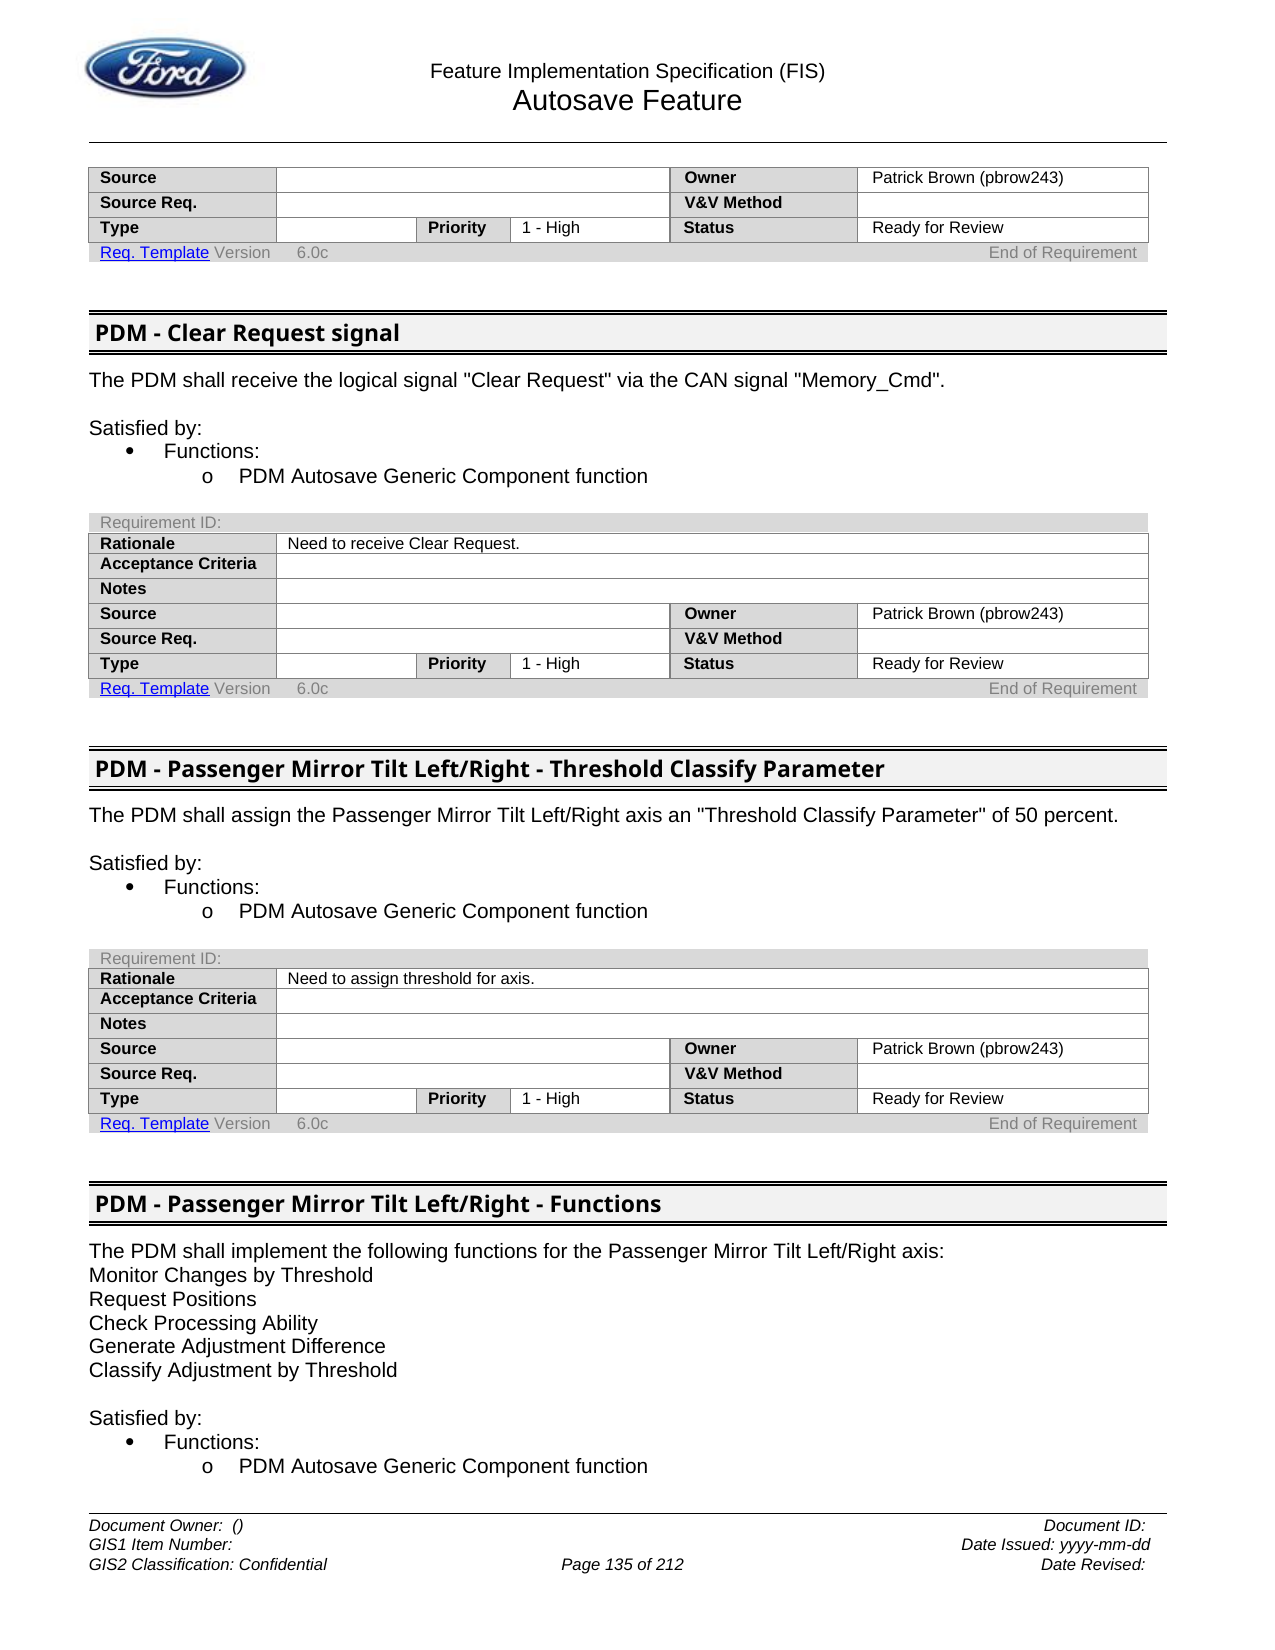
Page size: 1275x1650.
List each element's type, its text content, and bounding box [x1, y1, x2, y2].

list Functions: [126, 875, 1167, 899]
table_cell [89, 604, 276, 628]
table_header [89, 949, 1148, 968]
text Satisfied by: [89, 415, 1167, 439]
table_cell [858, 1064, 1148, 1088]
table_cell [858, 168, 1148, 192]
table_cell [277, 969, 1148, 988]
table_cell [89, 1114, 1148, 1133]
text PDM - Passenger Mirror Tilt Left/Right - Threshold Classify Parameter [89, 751, 1167, 786]
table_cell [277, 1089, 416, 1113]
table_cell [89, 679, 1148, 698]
text The PDM shall receive the logical signal "Clear Request" via the CAN signal "Memory_Cmd". [89, 367, 1167, 391]
text Request Positions [89, 1286, 1167, 1310]
text Satisfied by: [89, 851, 1167, 875]
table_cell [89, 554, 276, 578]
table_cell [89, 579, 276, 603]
text Monitor Changes by Threshold [89, 1262, 1167, 1286]
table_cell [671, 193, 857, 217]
picture [65, 18, 266, 119]
text Satisfied by: [89, 1406, 1167, 1430]
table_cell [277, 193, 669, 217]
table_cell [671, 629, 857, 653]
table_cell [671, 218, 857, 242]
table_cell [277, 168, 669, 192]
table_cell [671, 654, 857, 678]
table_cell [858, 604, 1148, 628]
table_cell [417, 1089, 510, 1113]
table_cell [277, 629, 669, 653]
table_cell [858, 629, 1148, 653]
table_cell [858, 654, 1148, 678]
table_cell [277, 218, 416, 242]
text PDM - Clear Request signal [89, 315, 1167, 350]
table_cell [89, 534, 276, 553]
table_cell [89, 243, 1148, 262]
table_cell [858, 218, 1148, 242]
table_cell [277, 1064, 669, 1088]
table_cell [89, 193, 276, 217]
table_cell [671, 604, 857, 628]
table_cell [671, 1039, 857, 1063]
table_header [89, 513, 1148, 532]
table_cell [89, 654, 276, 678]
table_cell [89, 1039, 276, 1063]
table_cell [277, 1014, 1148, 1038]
text Check Processing Ability [89, 1310, 1167, 1334]
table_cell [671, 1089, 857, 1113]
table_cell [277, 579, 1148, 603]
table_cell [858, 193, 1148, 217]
text The PDM shall implement the following functions for the Passenger Mirror Tilt Left/Right axis: [89, 1238, 1167, 1262]
list PDM Autosave Generic Component function [201, 463, 1167, 489]
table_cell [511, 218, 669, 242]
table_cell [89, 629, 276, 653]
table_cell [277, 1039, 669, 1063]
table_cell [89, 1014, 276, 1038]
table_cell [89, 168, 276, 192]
list Functions: [126, 439, 1167, 463]
list PDM Autosave Generic Component function [201, 899, 1167, 925]
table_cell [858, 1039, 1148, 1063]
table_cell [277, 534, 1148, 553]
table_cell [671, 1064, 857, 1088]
list Functions: [126, 1430, 1167, 1454]
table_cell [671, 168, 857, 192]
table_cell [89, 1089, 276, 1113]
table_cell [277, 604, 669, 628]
text PDM - Passenger Mirror Tilt Left/Right - Functions [89, 1186, 1167, 1221]
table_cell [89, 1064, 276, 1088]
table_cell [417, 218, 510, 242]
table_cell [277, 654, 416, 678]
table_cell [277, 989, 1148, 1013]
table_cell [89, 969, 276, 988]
list PDM Autosave Generic Component function [201, 1454, 1167, 1480]
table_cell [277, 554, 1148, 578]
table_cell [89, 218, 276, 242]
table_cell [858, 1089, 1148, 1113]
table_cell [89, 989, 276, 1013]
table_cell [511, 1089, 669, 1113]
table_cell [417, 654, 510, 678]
text Classify Adjustment by Threshold [89, 1358, 1167, 1382]
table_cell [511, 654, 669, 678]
text Generate Adjustment Difference [89, 1334, 1167, 1358]
text The PDM shall assign the Passenger Mirror Tilt Left/Right axis an "Threshold Classify Parameter" of 50 percent. [89, 803, 1167, 827]
